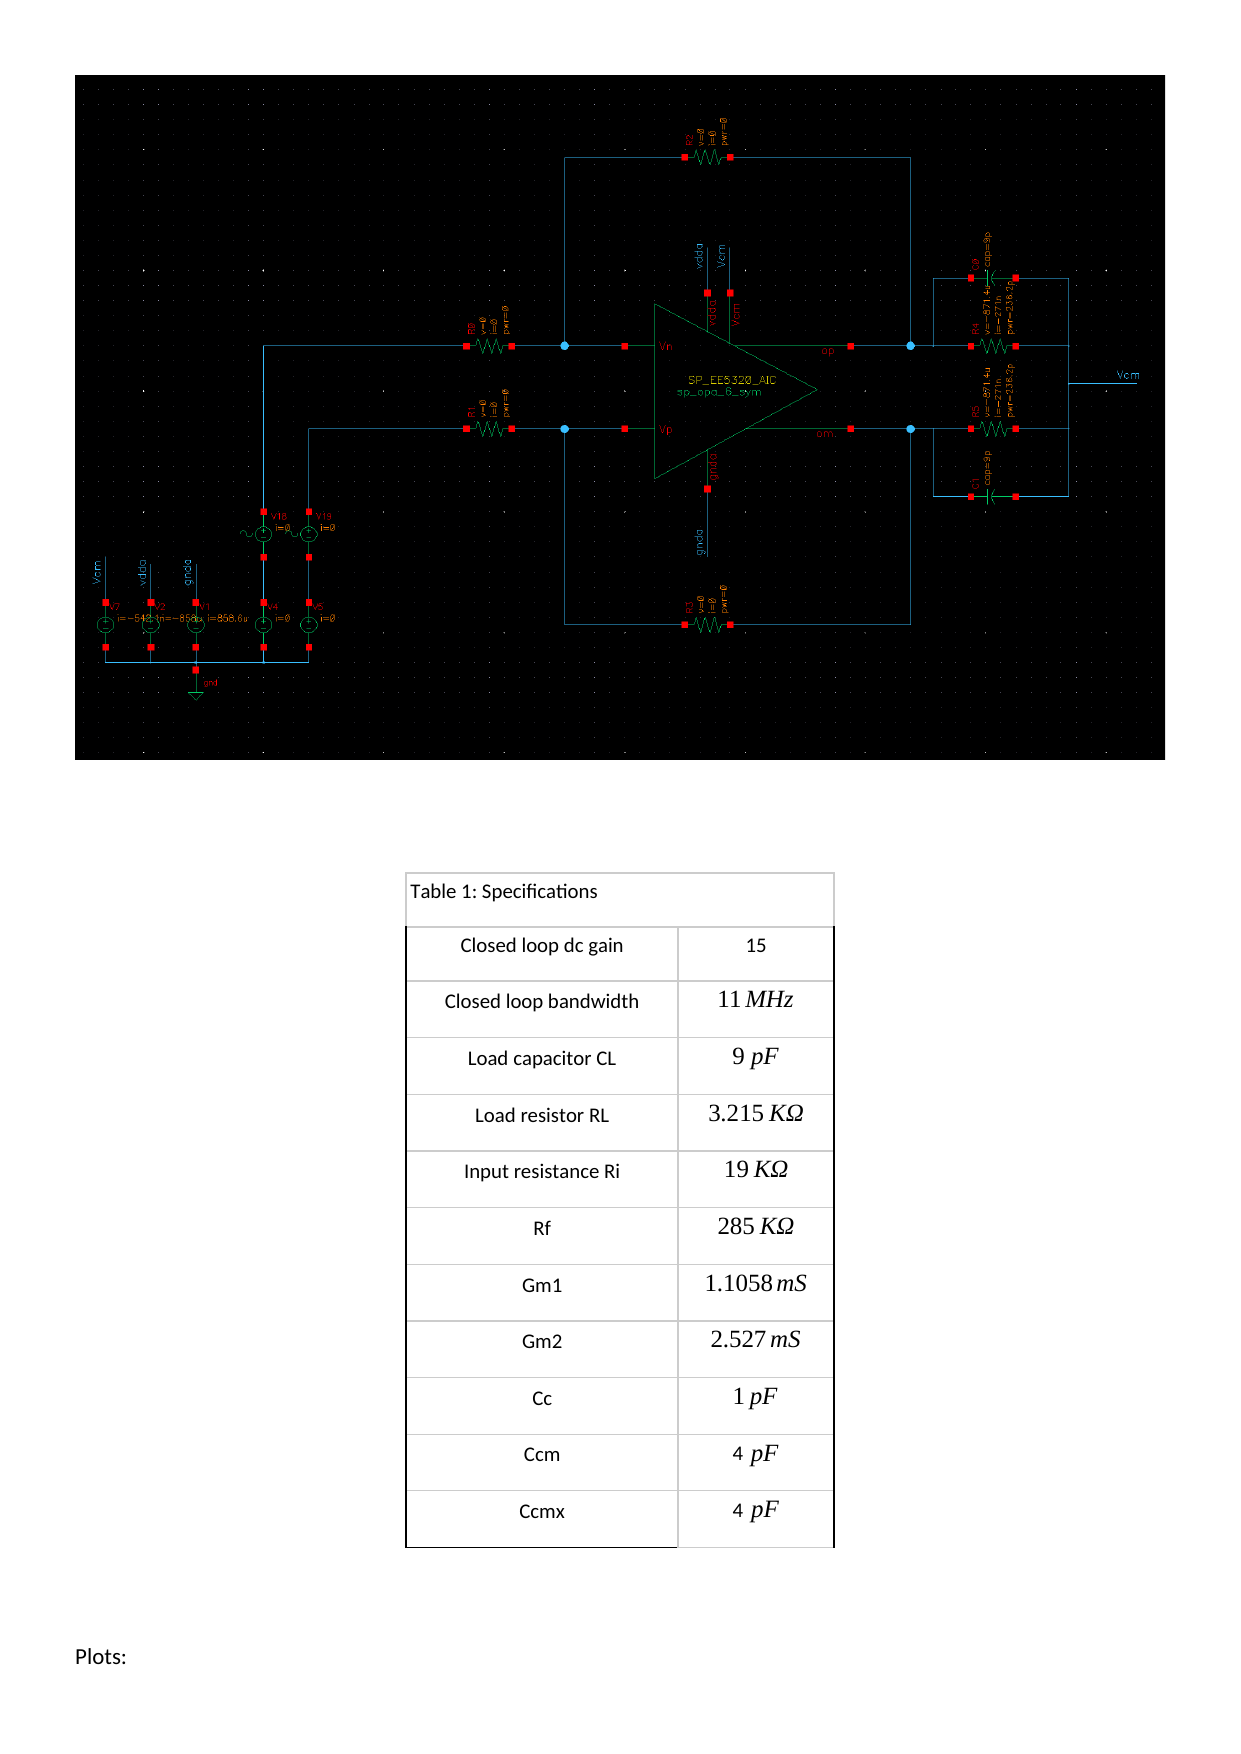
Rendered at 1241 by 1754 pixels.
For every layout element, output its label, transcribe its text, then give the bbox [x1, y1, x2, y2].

table_cell Gm1 [407, 1265, 677, 1320]
table_cell [679, 982, 833, 1037]
table_cell Gm2 [407, 1322, 677, 1377]
table_cell 4 [679, 1491, 833, 1546]
table_cell Load resistor RL [407, 1095, 677, 1150]
table_cell 4 [679, 1435, 833, 1490]
text Plots: [75, 1642, 1165, 1670]
picture [75, 75, 1166, 760]
table_cell [679, 1265, 833, 1320]
table_cell Cc [407, 1378, 677, 1433]
table_cell Load capacitor CL [407, 1038, 677, 1093]
table_cell Rf [407, 1208, 677, 1263]
table_cell [679, 1152, 833, 1207]
table_cell Closed loop dc gain [407, 928, 677, 980]
table_cell [679, 1208, 833, 1263]
table_cell Input resistance Ri [407, 1152, 677, 1207]
table_cell 15 [679, 928, 833, 980]
table_cell Ccm [407, 1435, 677, 1490]
table_cell [679, 1322, 833, 1377]
table_cell Closed loop bandwidth [407, 982, 677, 1037]
table_header Table 1: Specifications [407, 874, 833, 926]
table_cell Ccmx [407, 1491, 677, 1546]
table_cell [679, 1038, 833, 1093]
table_cell [679, 1095, 833, 1150]
table_cell [679, 1378, 833, 1433]
